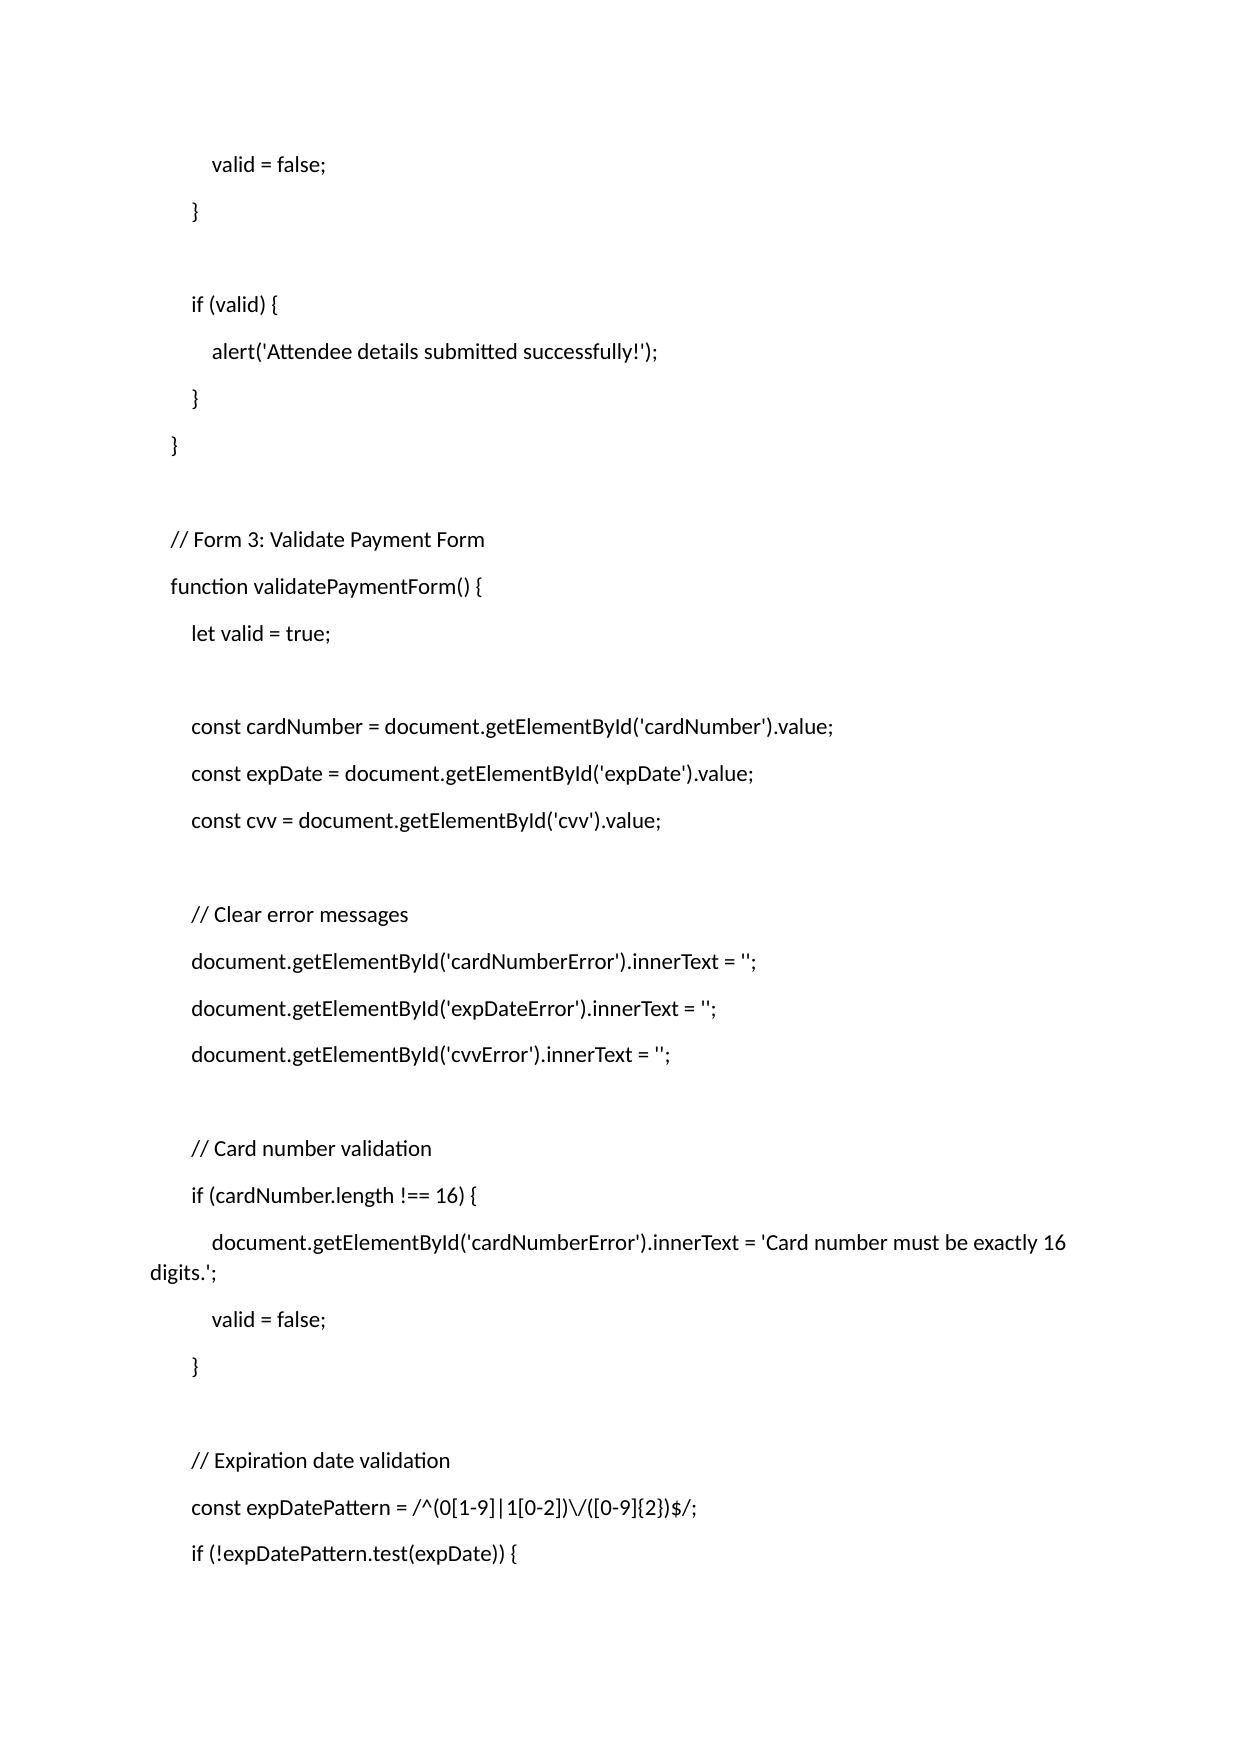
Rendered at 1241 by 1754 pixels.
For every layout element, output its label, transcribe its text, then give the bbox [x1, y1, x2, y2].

text let valid = true; [150, 619, 1090, 647]
text } [150, 384, 1090, 412]
text if (cardNumber.length !== 16) { [150, 1181, 1090, 1209]
text if (!expDatePattern.test(expDate)) { [150, 1539, 1090, 1568]
text const cvv = document.getElementById('cvv').value; [150, 806, 1090, 834]
text // Clear error messages [150, 900, 1090, 928]
text function validatePaymentForm() { [150, 572, 1090, 600]
text const expDate = document.getElementById('expDate').value; [150, 759, 1090, 787]
text document.getElementById('expDateError').innerText = ''; [150, 994, 1090, 1022]
text valid = false; [150, 1305, 1090, 1333]
text } [150, 431, 1090, 459]
text // Form 3: Validate Payment Form [150, 525, 1090, 553]
text document.getElementById('cardNumberError').innerText = 'Card number must be exactly 16 digits.'; [150, 1228, 1090, 1286]
text document.getElementById('cvvError').innerText = ''; [150, 1041, 1090, 1069]
text // Expiration date validation [150, 1446, 1090, 1474]
text document.getElementById('cardNumberError').innerText = ''; [150, 947, 1090, 975]
text alert('Attendee details submitted successfully!'); [150, 337, 1090, 366]
text } [150, 197, 1090, 225]
text } [150, 1352, 1090, 1380]
text const cardNumber = document.getElementById('cardNumber').value; [150, 712, 1090, 741]
text const expDatePattern = /^(0[1-9]|1[0-2])\/([0-9]{2})$/; [150, 1493, 1090, 1521]
text // Card number validation [150, 1134, 1090, 1162]
text if (valid) { [150, 291, 1090, 319]
text valid = false; [150, 150, 1090, 178]
